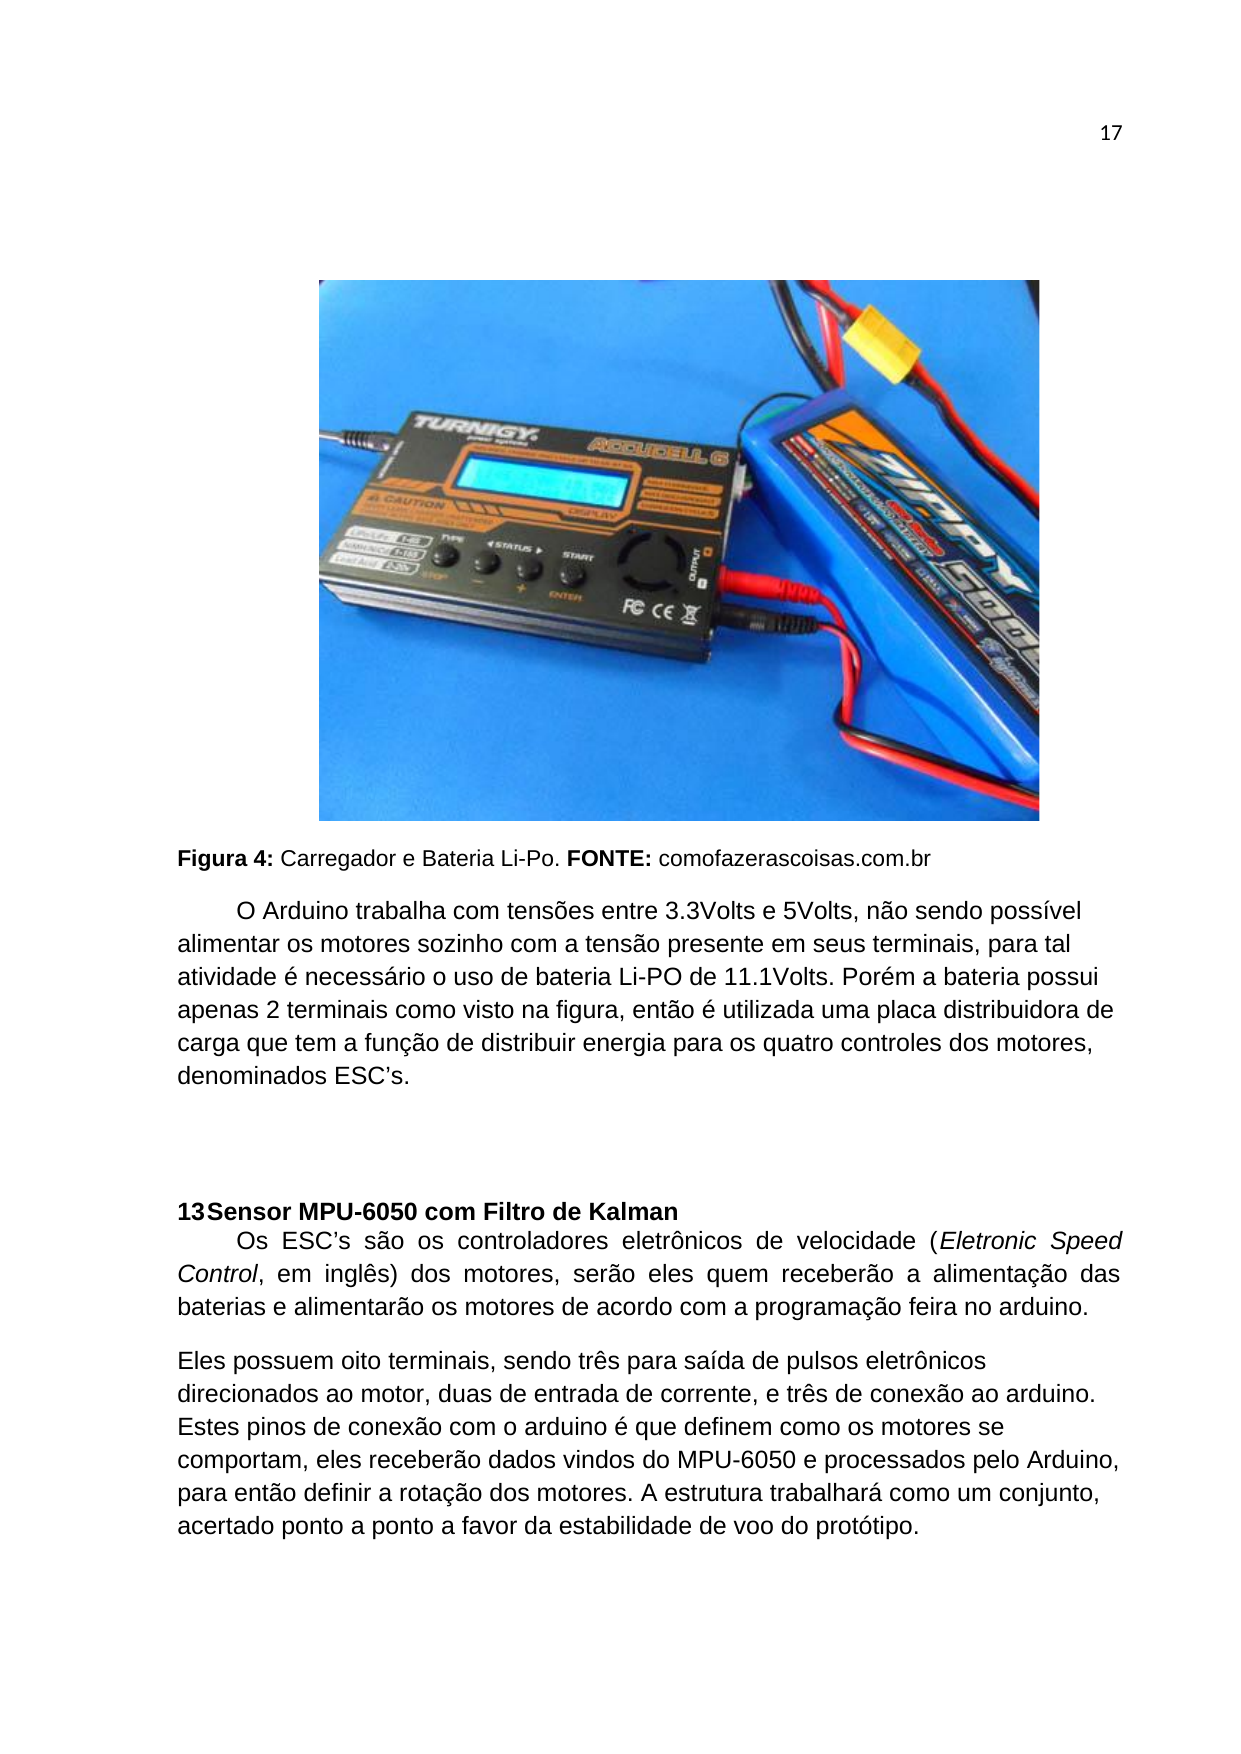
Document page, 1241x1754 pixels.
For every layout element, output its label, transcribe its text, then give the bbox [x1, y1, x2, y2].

text Figura 4: Carregador e Bateria Li-Po. FONTE: comofazerascoisas.com.br [177, 845, 1122, 872]
subtitle Sensor MPU-6050 com Filtro de Kalman [177, 1197, 1122, 1226]
picture [319, 280, 1040, 821]
text Os ESC’s são os controladores eletrônicos de velocidade (Eletronic Speed Control, em inglês) dos motores, serão eles quem receberão a alimentação das baterias e alimentarão os motores de acordo com a programação feira no arduino. [177, 1226, 1122, 1321]
text O Arduino trabalha com tensões entre 3.3Volts e 5Volts, não sendo possível alimentar os motores sozinho com a tensão presente em seus terminais, para tal atividade é necessário o uso de bateria Li-PO de 11.1Volts. Porém a bateria possui apenas 2 terminais como visto na figura, então é utilizada uma placa distribuidora de carga que tem a função de distribuir energia para os quatro controles dos motores, denominados ESC’s. [177, 896, 1122, 1090]
text Eles possuem oito terminais, sendo três para saída de pulsos eletrônicos direcionados ao motor, duas de entrada de corrente, e três de conexão ao arduino. Estes pinos de conexão com o arduino é que definem como os motores se comportam, eles receberão dados vindos do MPU-6050 e processados pelo Arduino, para então definir a rotação dos motores. A estrutura trabalhará como um conjunto, acertado ponto a ponto a favor da estabilidade de voo do protótipo. [177, 1346, 1122, 1540]
